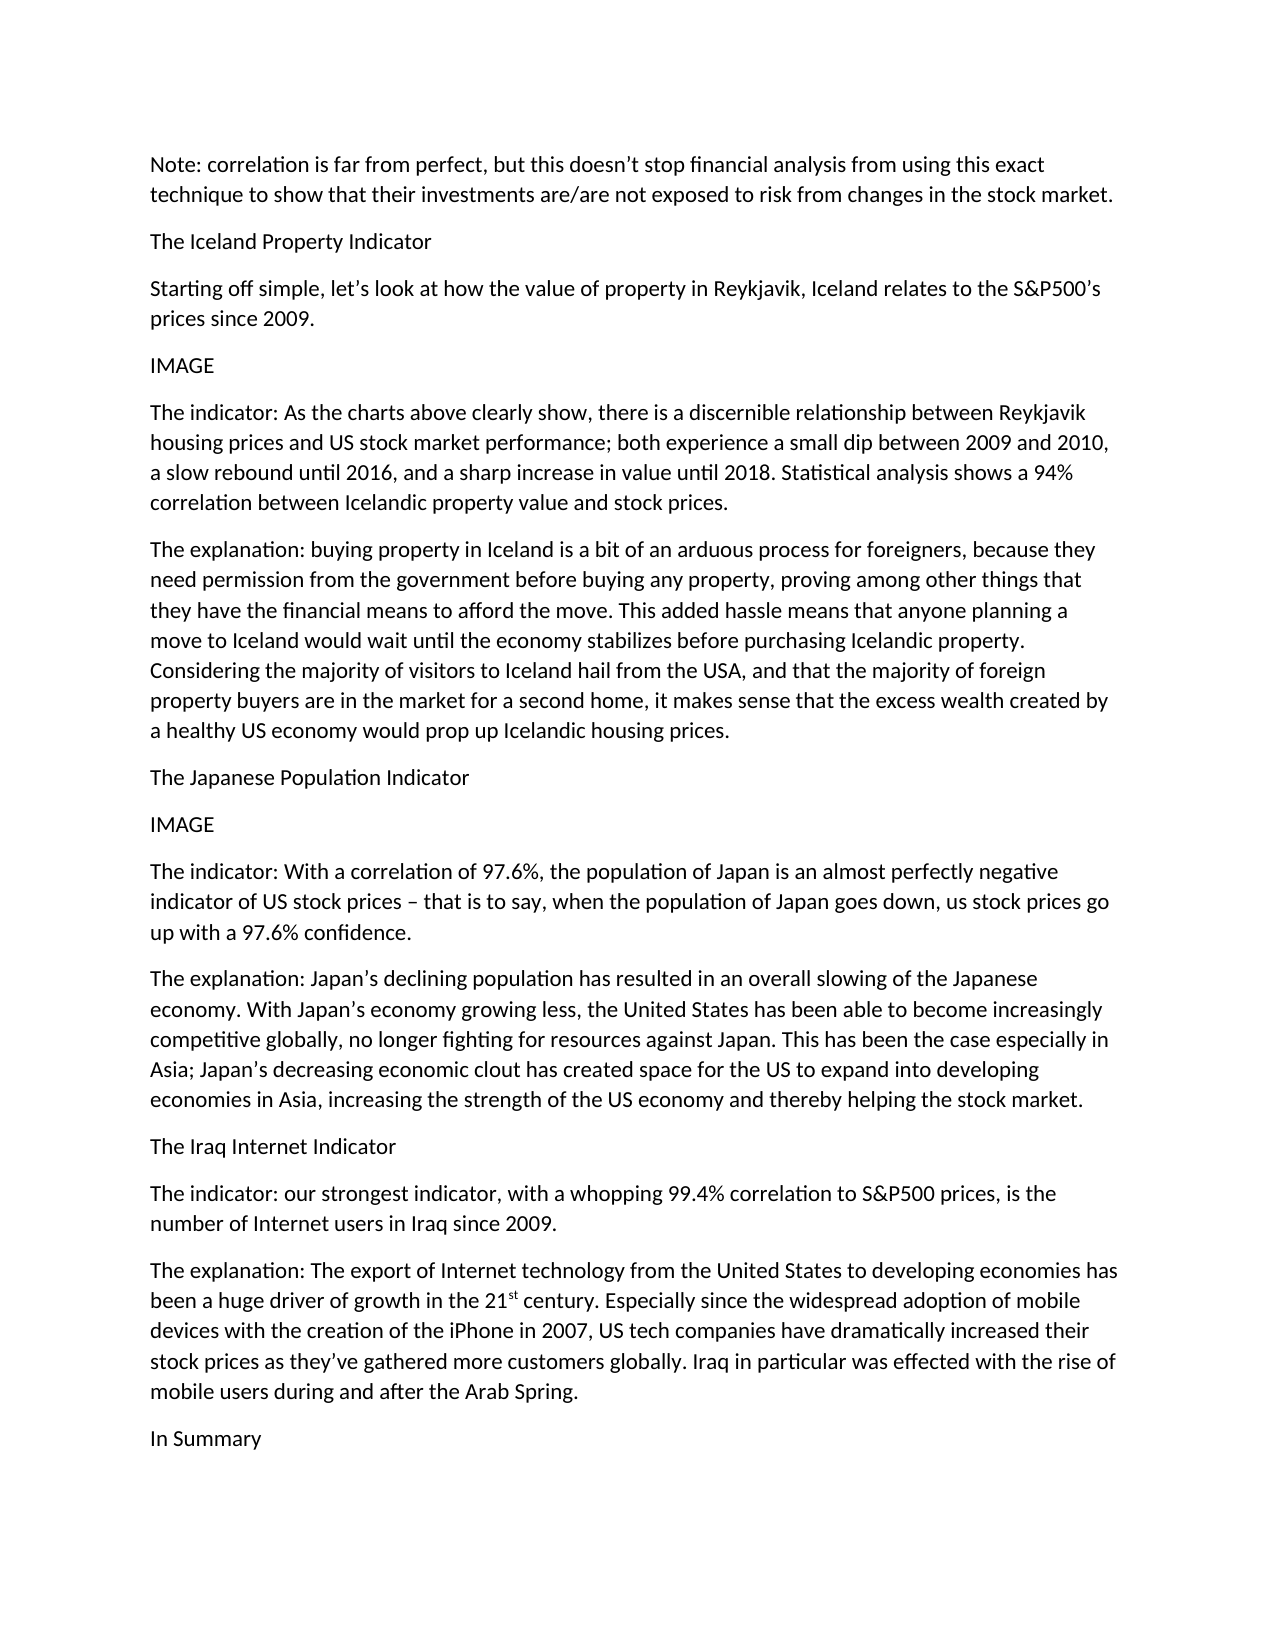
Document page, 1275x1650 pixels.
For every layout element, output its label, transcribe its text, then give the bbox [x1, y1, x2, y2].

text The indicator: As the charts above clearly show, there is a discernible relationship between Reykjavik housing prices and US stock market performance; both experience a small dip between 2009 and 2010, a slow rebound until 2016, and a sharp increase in value until 2018. Statistical analysis shows a 94% correlation between Icelandic property value and stock prices. [150, 398, 1125, 517]
text In Summary [150, 1424, 1125, 1452]
text The Iraq Internet Indicator [150, 1132, 1125, 1160]
text The explanation: buying property in Iceland is a bit of an arduous process for foreigners, because they need permission from the government before buying any property, proving among other things that they have the financial means to afford the move. This added hassle means that anyone planning a move to Iceland would wait until the economy stabilizes before purchasing Icelandic property. Considering the majority of visitors to Iceland hail from the USA, and that the majority of foreign property buyers are in the market for a second home, it makes sense that the excess wealth created by a healthy US economy would prop up Icelandic housing prices. [150, 535, 1125, 745]
text The indicator: With a correlation of 97.6%, the population of Japan is an almost perfectly negative indicator of US stock prices – that is to say, when the population of Japan goes down, us stock prices go up with a 97.6% confidence. [150, 857, 1125, 946]
text The indicator: our strongest indicator, with a whopping 99.4% correlation to S&P500 prices, is the number of Internet users in Iraq since 2009. [150, 1179, 1125, 1237]
text Note: correlation is far from perfect, but this doesn’t stop financial analysis from using this exact technique to show that their investments are/are not exposed to risk from changes in the stock market. [150, 150, 1125, 208]
text The Iceland Property Indicator [150, 227, 1125, 255]
text IMAGE [150, 810, 1125, 838]
text Starting off simple, let’s look at how the value of property in Reykjavik, Iceland relates to the S&P500’s prices since 2009. [150, 274, 1125, 332]
text The Japanese Population Indicator [150, 763, 1125, 792]
text The explanation: Japan’s declining population has resulted in an overall slowing of the Japanese economy. With Japan’s economy growing less, the United States has been able to become increasingly competitive globally, no longer fighting for resources against Japan. This has been the case especially in Asia; Japan’s decreasing economic clout has created space for the US to expand into developing economies in Asia, increasing the strength of the US economy and thereby helping the stock market. [150, 964, 1125, 1113]
text IMAGE [150, 351, 1125, 379]
text The explanation: The export of Internet technology from the United States to developing economies has been a huge driver of growth in the 21st century. Especially since the widespread adoption of mobile devices with the creation of the iPhone in 2007, US tech companies have dramatically increased their stock prices as they’ve gathered more customers globally. Iraq in particular was effected with the rise of mobile users during and after the Arab Spring. [150, 1256, 1125, 1405]
